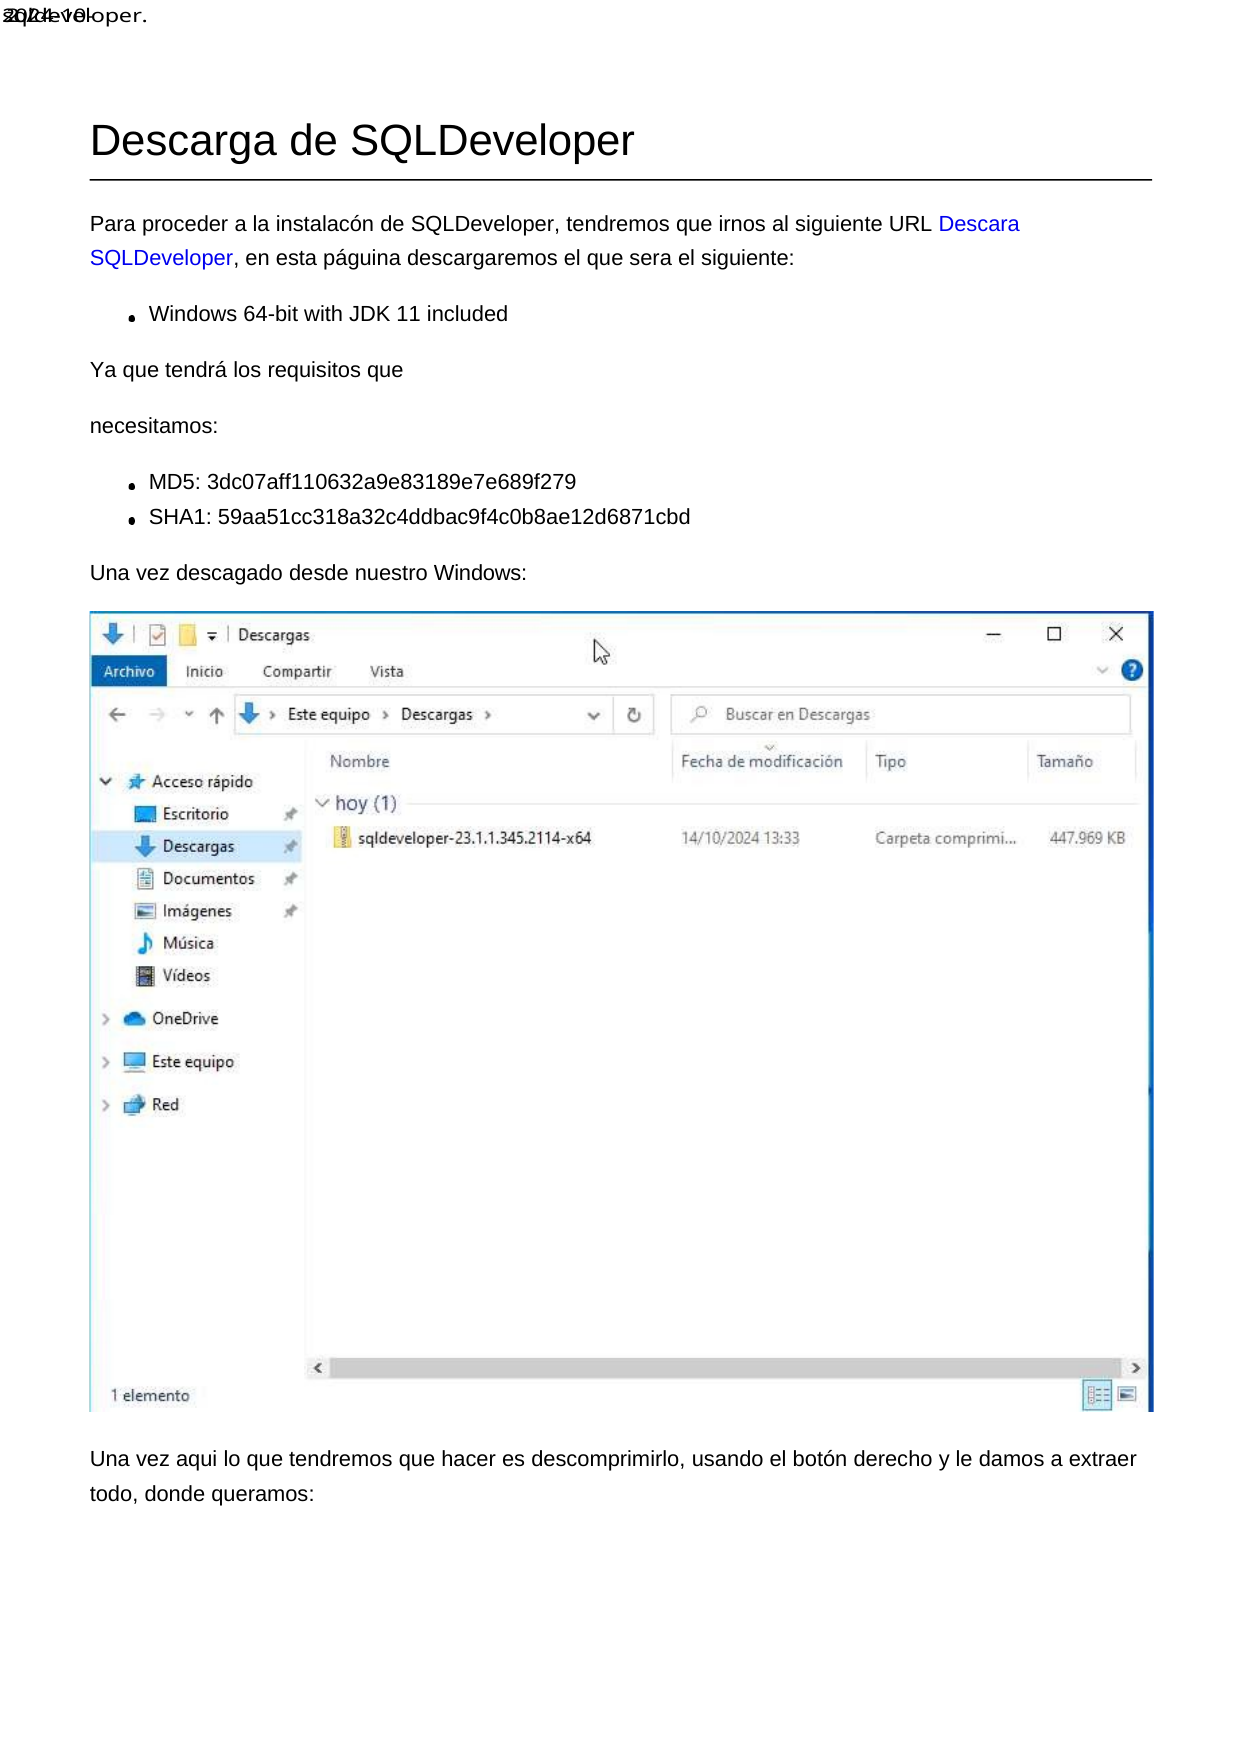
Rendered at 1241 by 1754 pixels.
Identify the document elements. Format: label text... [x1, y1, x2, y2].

picture [128, 483, 135, 490]
text Una vez aqui lo que tendremos que hacer es descomprimirlo, usando el botón derecho y le damos a extraer todo, donde queramos: [89, 1446, 1165, 1506]
picture [128, 315, 135, 322]
text SHA1: 59aa51cc318a32c4ddbac9f4c0b8ae12d6871cbd [129, 504, 1165, 529]
picture [128, 517, 135, 525]
text Windows 64-bit with JDK 11 included Ya que tendrá los requisitos que necesitamos: [89, 301, 537, 438]
text Para proceder a la instalacón de SQLDeveloper, tendremos que irnos al siguiente URL Descara SQLDeveloper, en esta páguina descargaremos el que sera el siguiente: [89, 211, 1155, 270]
picture [89, 611, 1154, 1412]
text MD5: 3dc07aff110632a9e83189e7e689f279 [129, 469, 1165, 494]
text Una vez descagado desde nuestro Windows: [89, 560, 1165, 585]
subtitle Descarga de SQLDeveloper [89, 115, 1165, 165]
